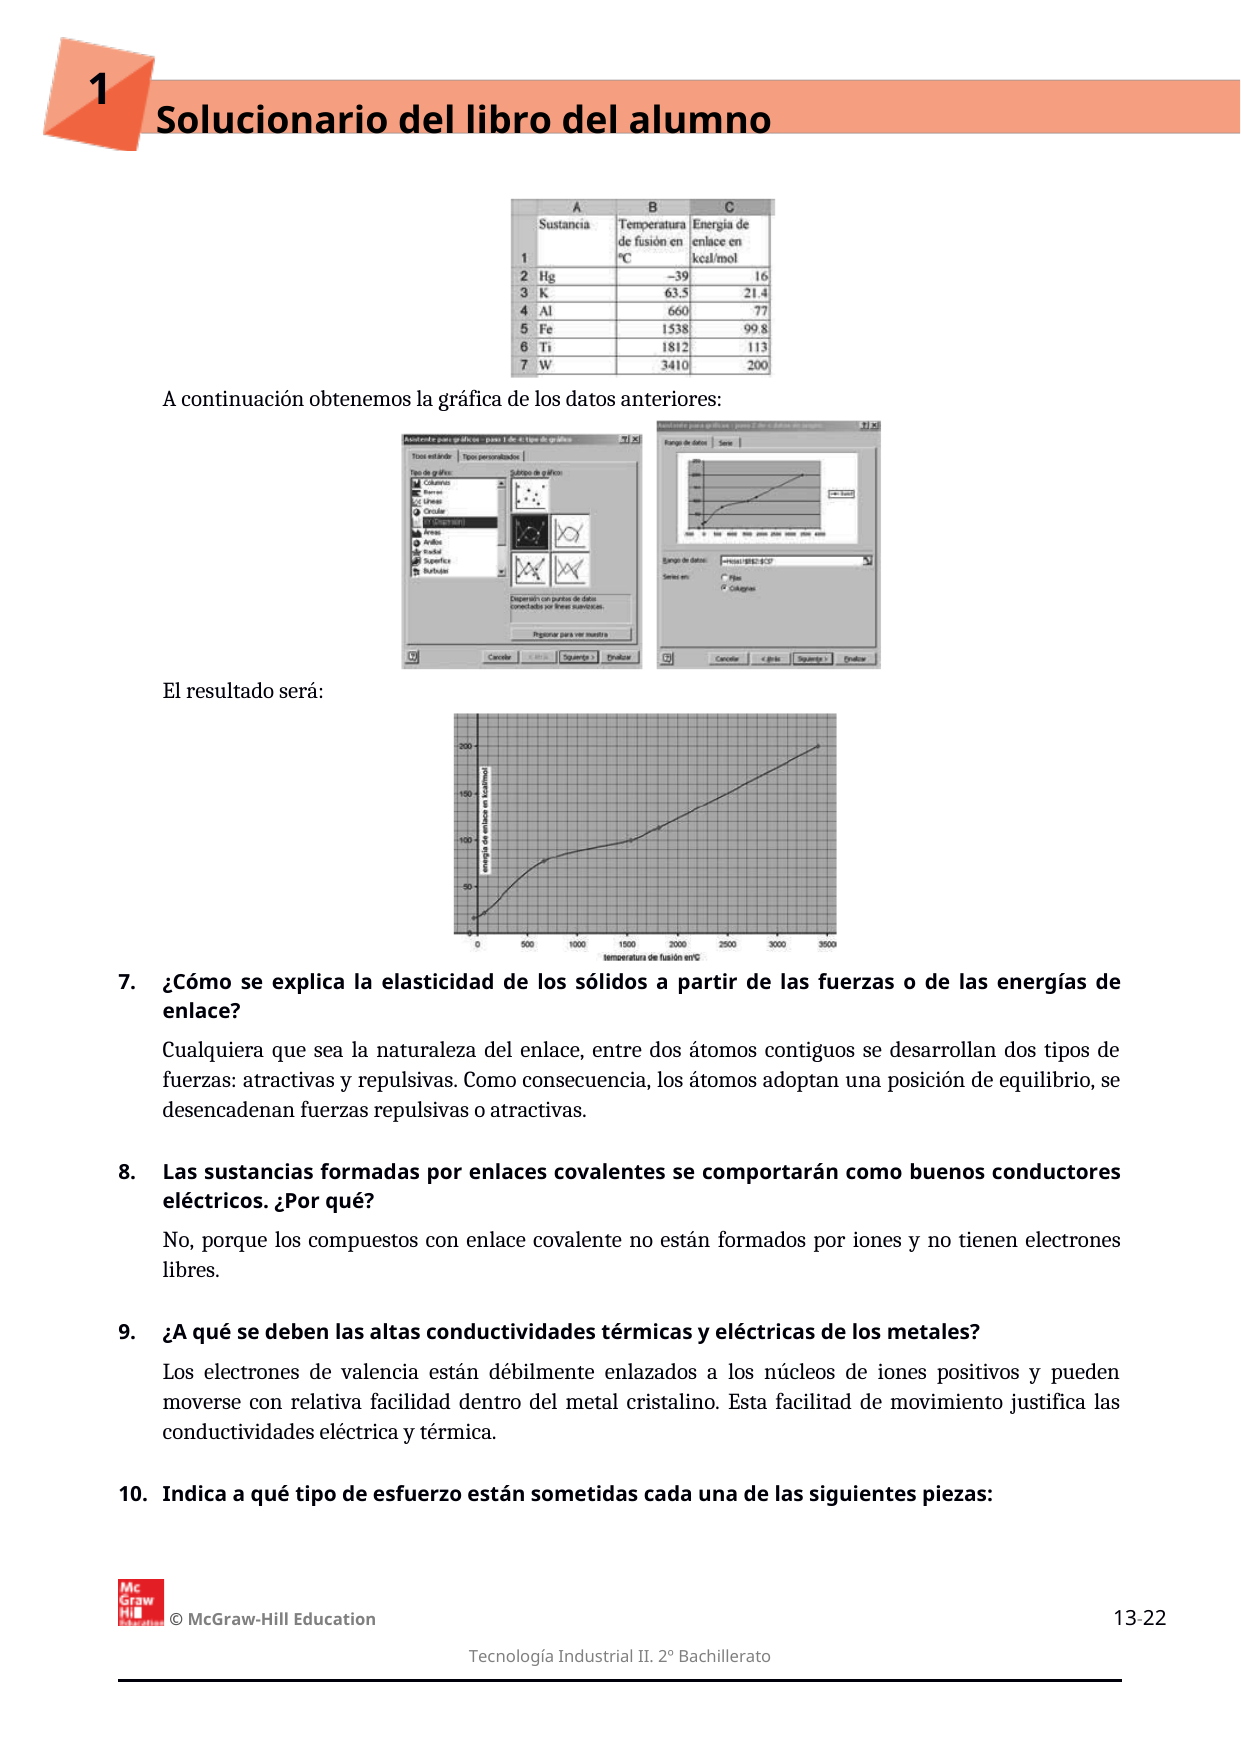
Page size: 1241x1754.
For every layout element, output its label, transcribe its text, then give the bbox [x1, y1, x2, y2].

text El resultado será: [162, 678, 1122, 704]
text Los electrones de valencia están débilmente enlazados a los núcleos de iones positivos y pueden moverse con relativa facilidad dentro del metal cristalino. Esta facilitad de movimiento justifica las conductividades eléctrica y térmica. [162, 1358, 1122, 1445]
text Cualquiera que sea la naturaleza del enlace, entre dos átomos contiguos se desarrollan dos tipos de fuerzas: atractivas y repulsivas. Como consecuencia, los átomos adoptan una posición de equilibrio, se desencadenan fuerzas repulsivas o atractivas. [162, 1037, 1122, 1123]
text 8. Las sustancias formadas por enlaces covalentes se comportarán como buenos conductores eléctricos. ¿Por qué? [118, 1157, 1122, 1214]
picture [442, 708, 842, 964]
picture [398, 416, 887, 674]
text No, porque los compuestos con enlace covalente no están formados por iones y no tienen electrones libres. [162, 1227, 1122, 1283]
text 10. Indica a qué tipo de esfuerzo están sometidas cada una de las siguientes piezas: [118, 1479, 1122, 1508]
text A continuación obtenemos la gráfica de los datos anteriores: [162, 386, 1122, 413]
text 7. ¿Cómo se explica la elasticidad de los sólidos a partir de las fuerzas o de las energías de enlace? [118, 967, 1122, 1024]
text 9. ¿A qué se deben las altas conductividades térmicas y eléctricas de los metales? [118, 1317, 1122, 1346]
picture [507, 195, 778, 382]
